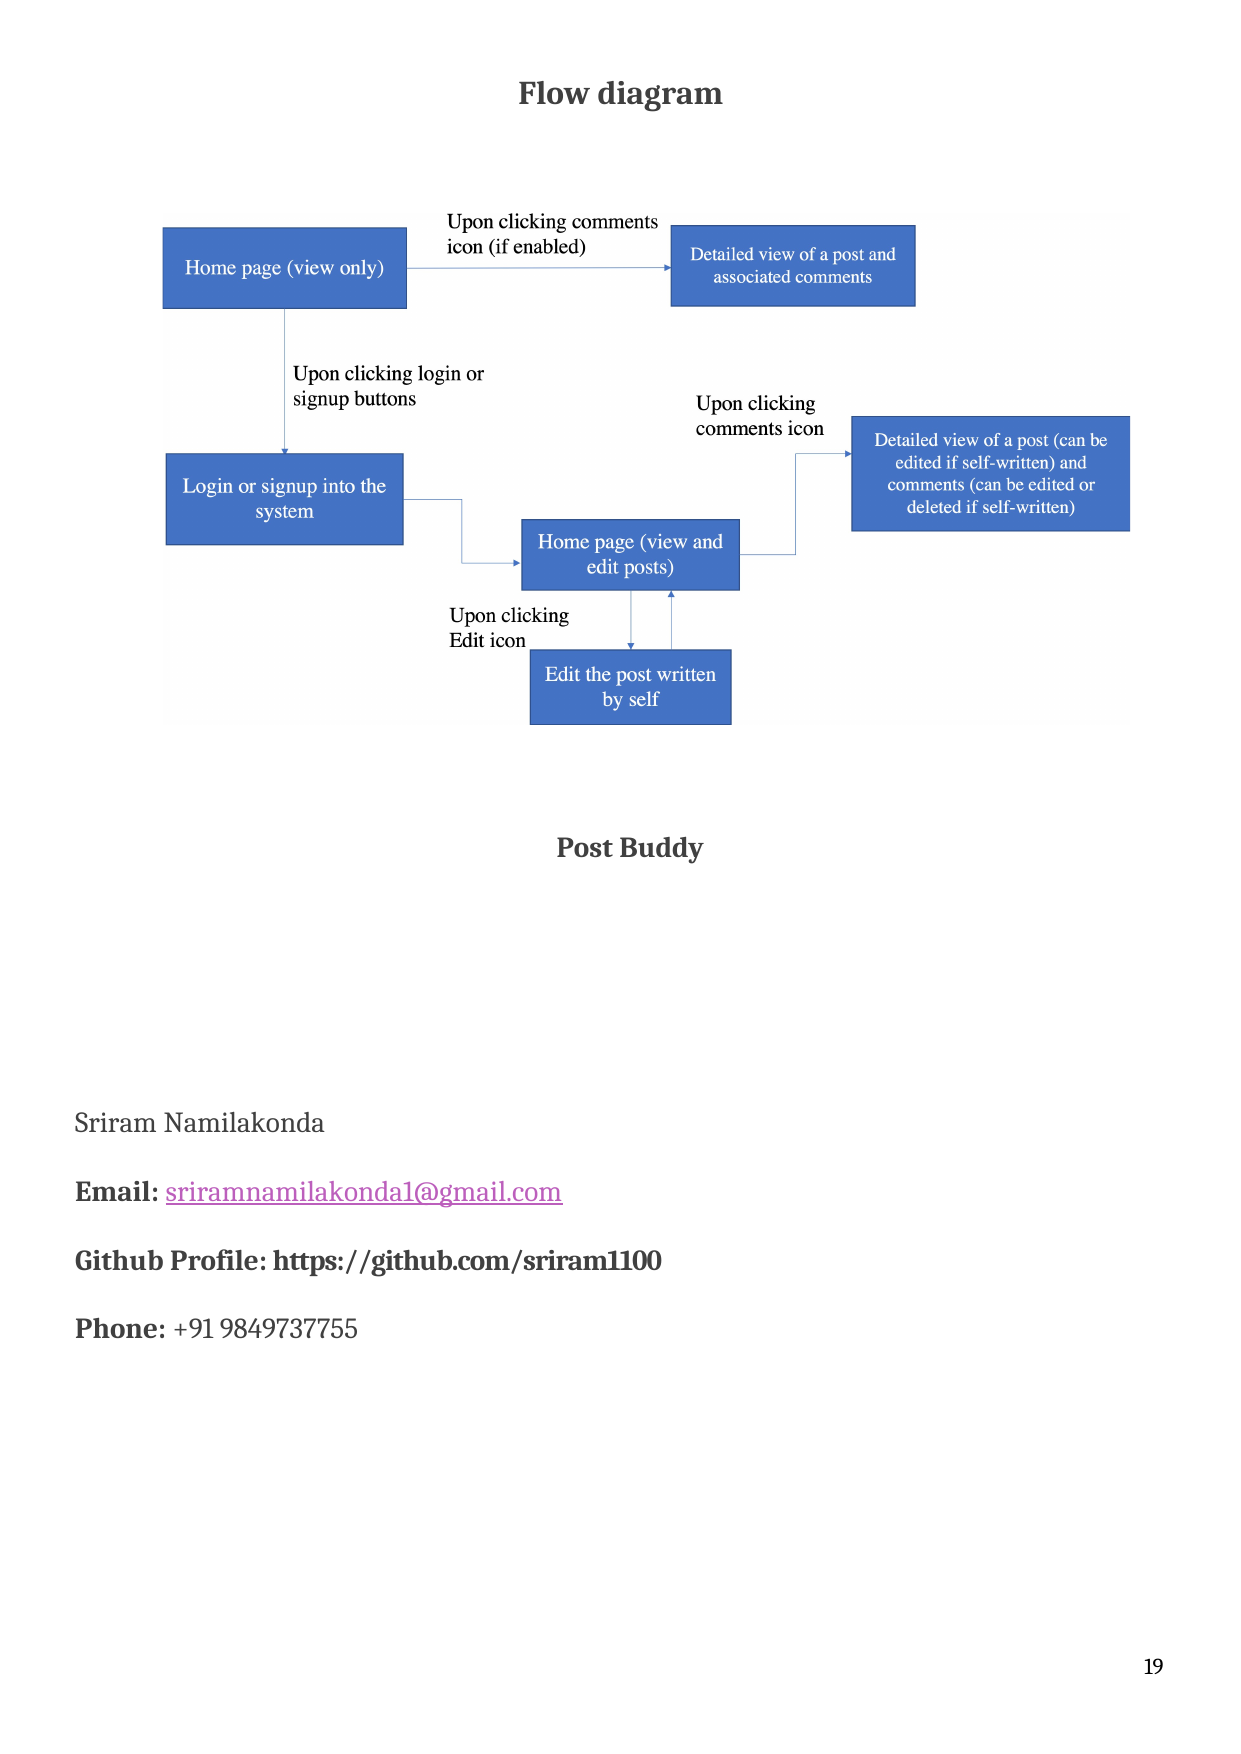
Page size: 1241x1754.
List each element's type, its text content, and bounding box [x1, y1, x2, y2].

subtitle Post Buddy [387, 831, 873, 864]
text Email: sriramnamilakonda1@gmail.com [75, 1175, 611, 1208]
text Phone: +91 9849737755 [75, 1312, 1211, 1346]
subtitle Flow diagram [387, 75, 854, 113]
text Github Profile: https://github.com/sriram1100 [75, 1243, 1211, 1277]
text Sriram Namilakonda [75, 1106, 1211, 1140]
picture [162, 213, 1131, 725]
